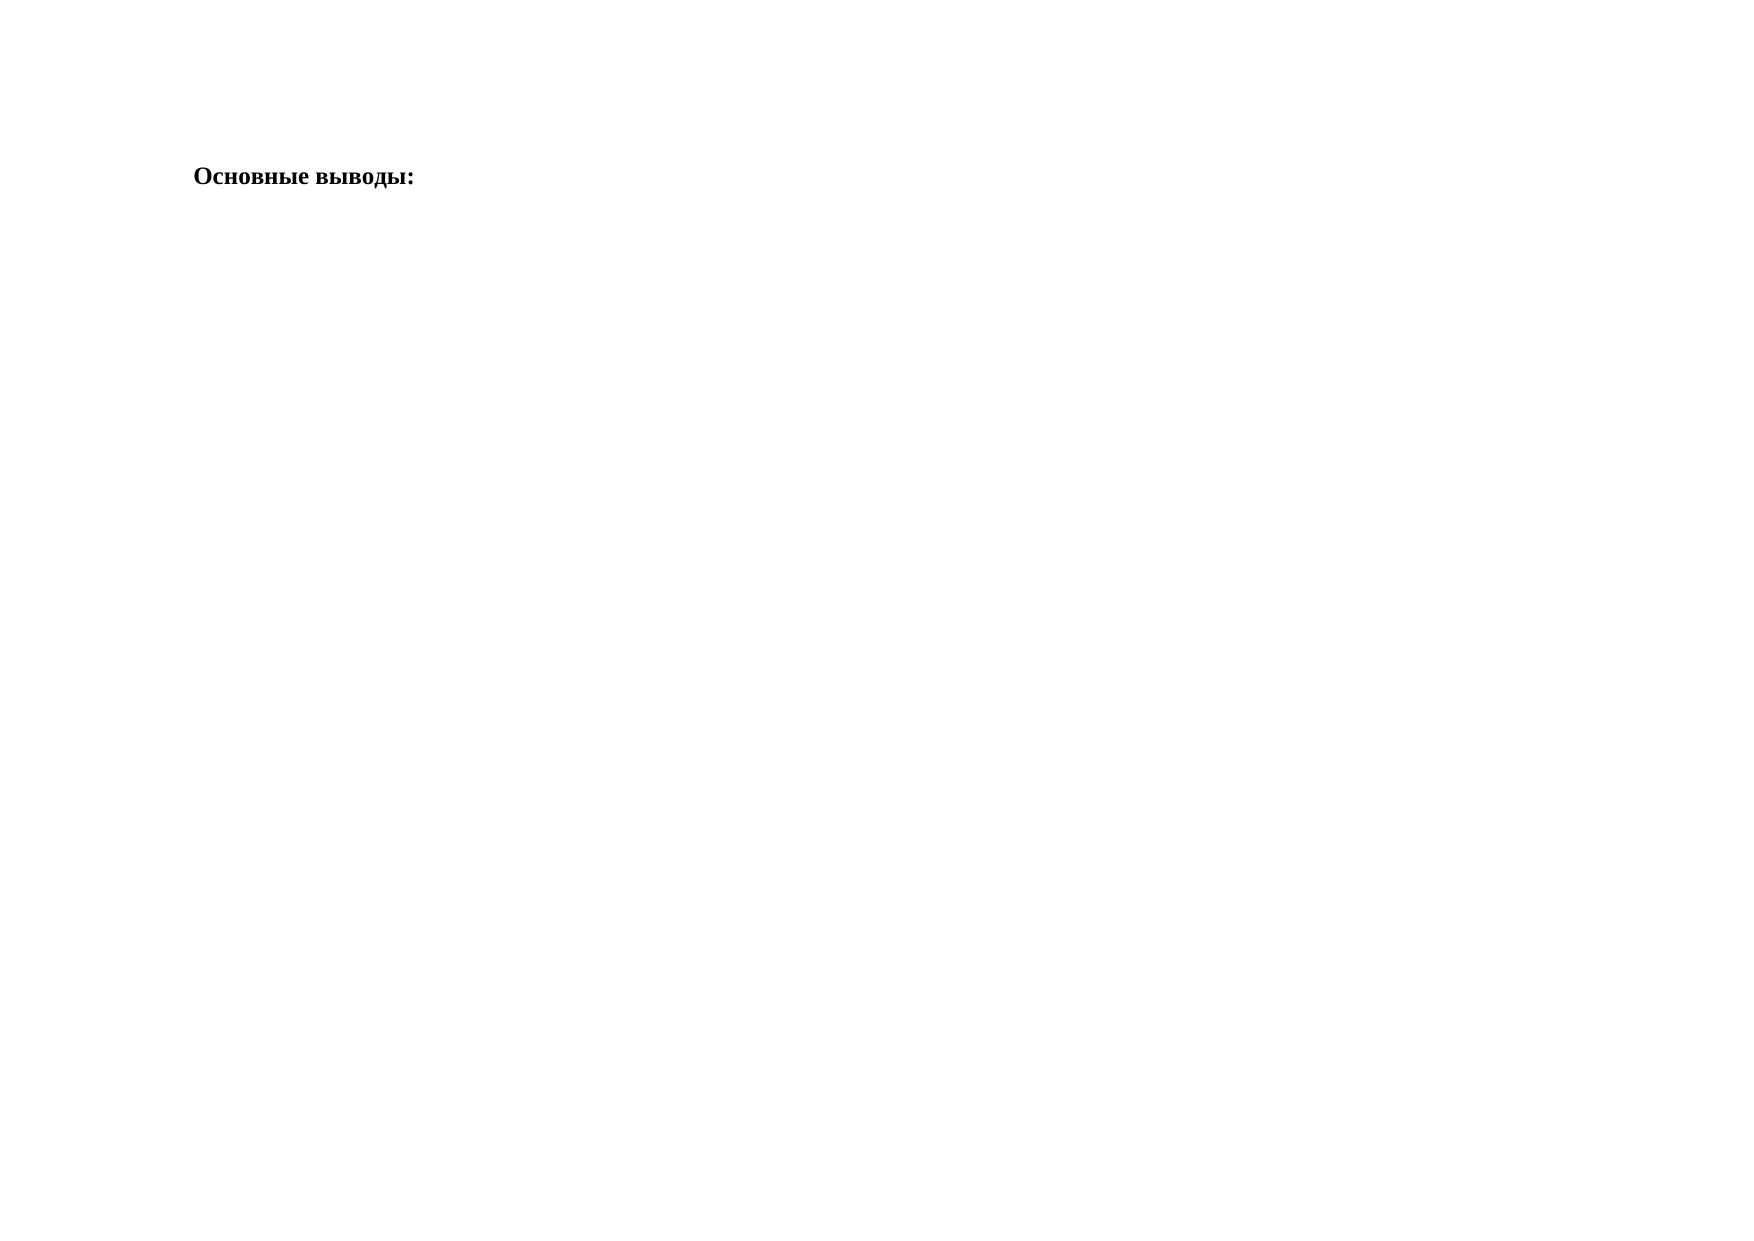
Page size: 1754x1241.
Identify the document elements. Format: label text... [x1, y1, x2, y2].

text Основные выводы: [193, 161, 1636, 190]
